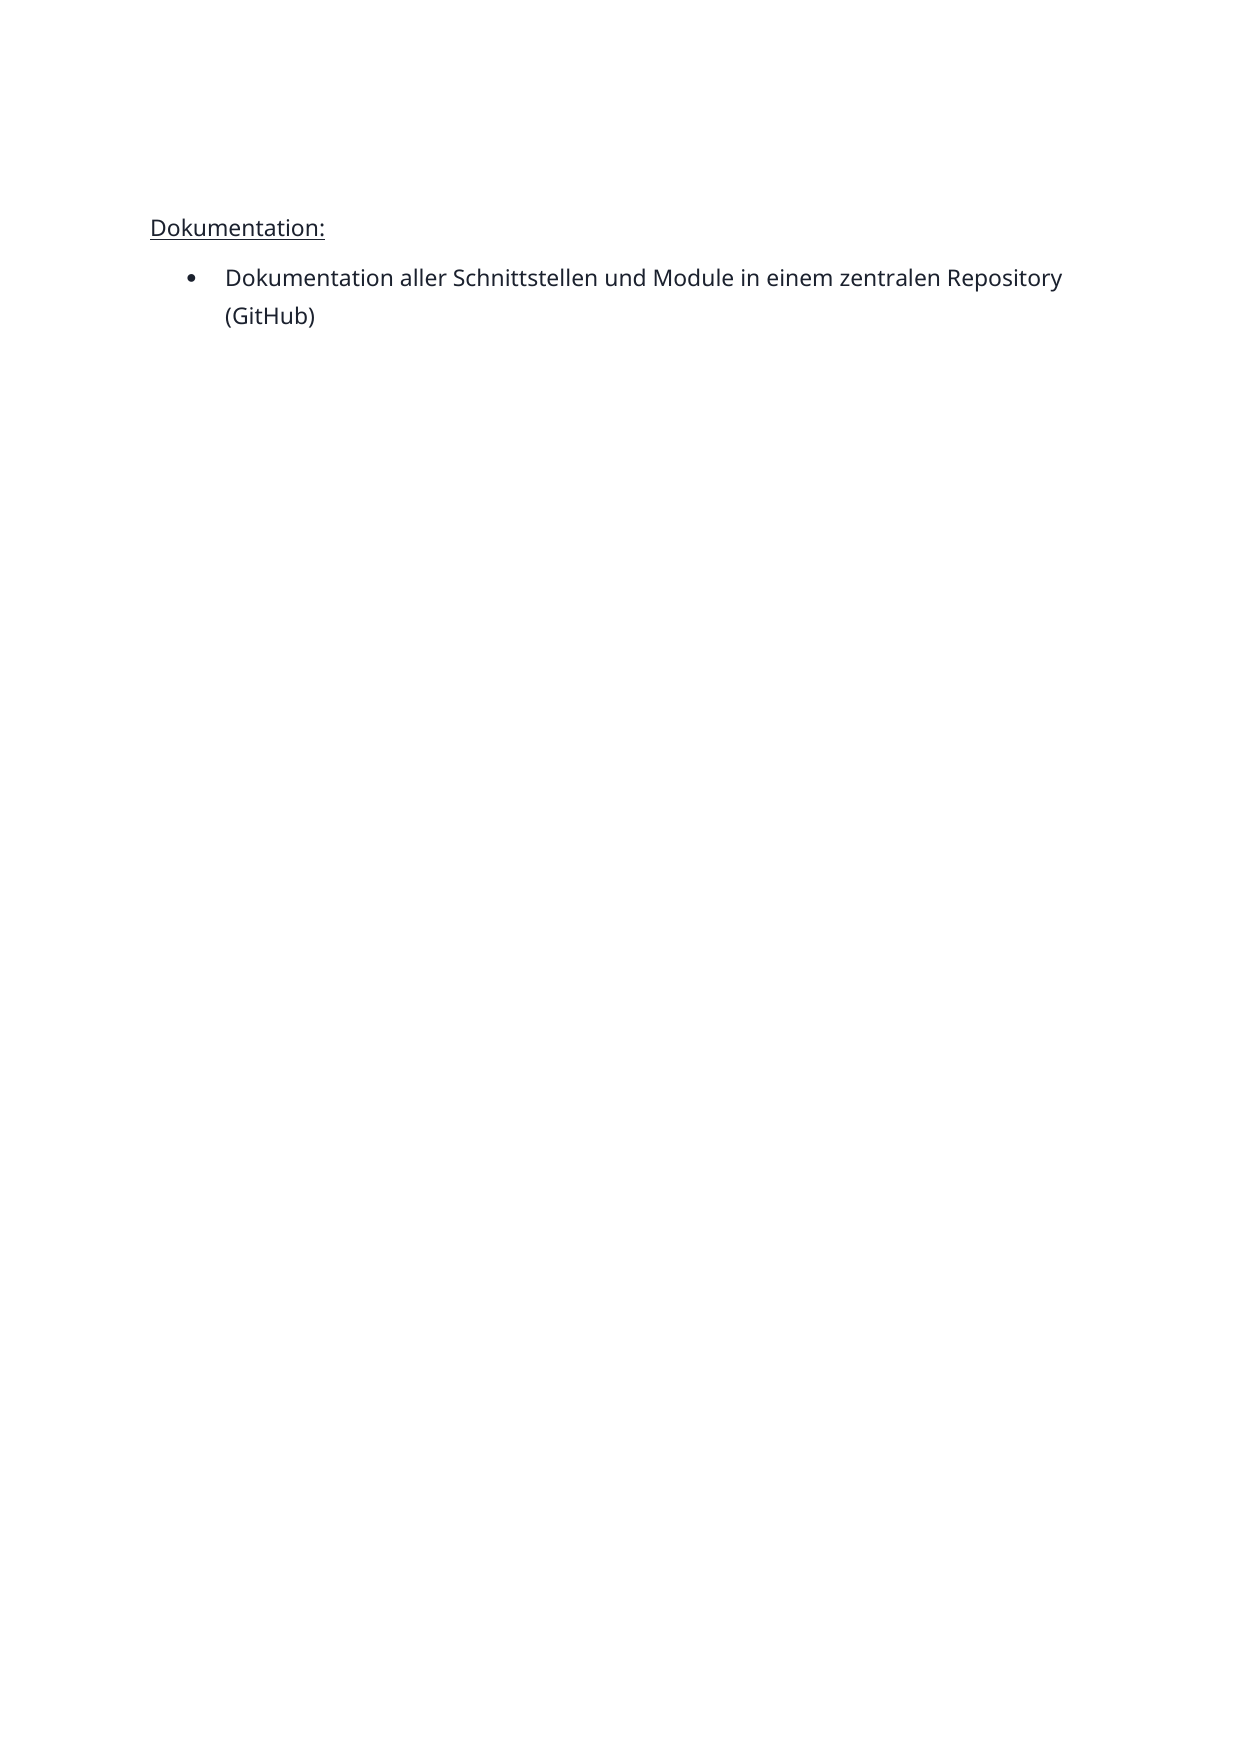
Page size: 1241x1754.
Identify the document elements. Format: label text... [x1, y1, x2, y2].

text Dokumentation: [150, 212, 1140, 244]
list Dokumentation aller Schnittstellen und Module in einem zentralen Repository (GitHub) [187, 262, 1140, 331]
